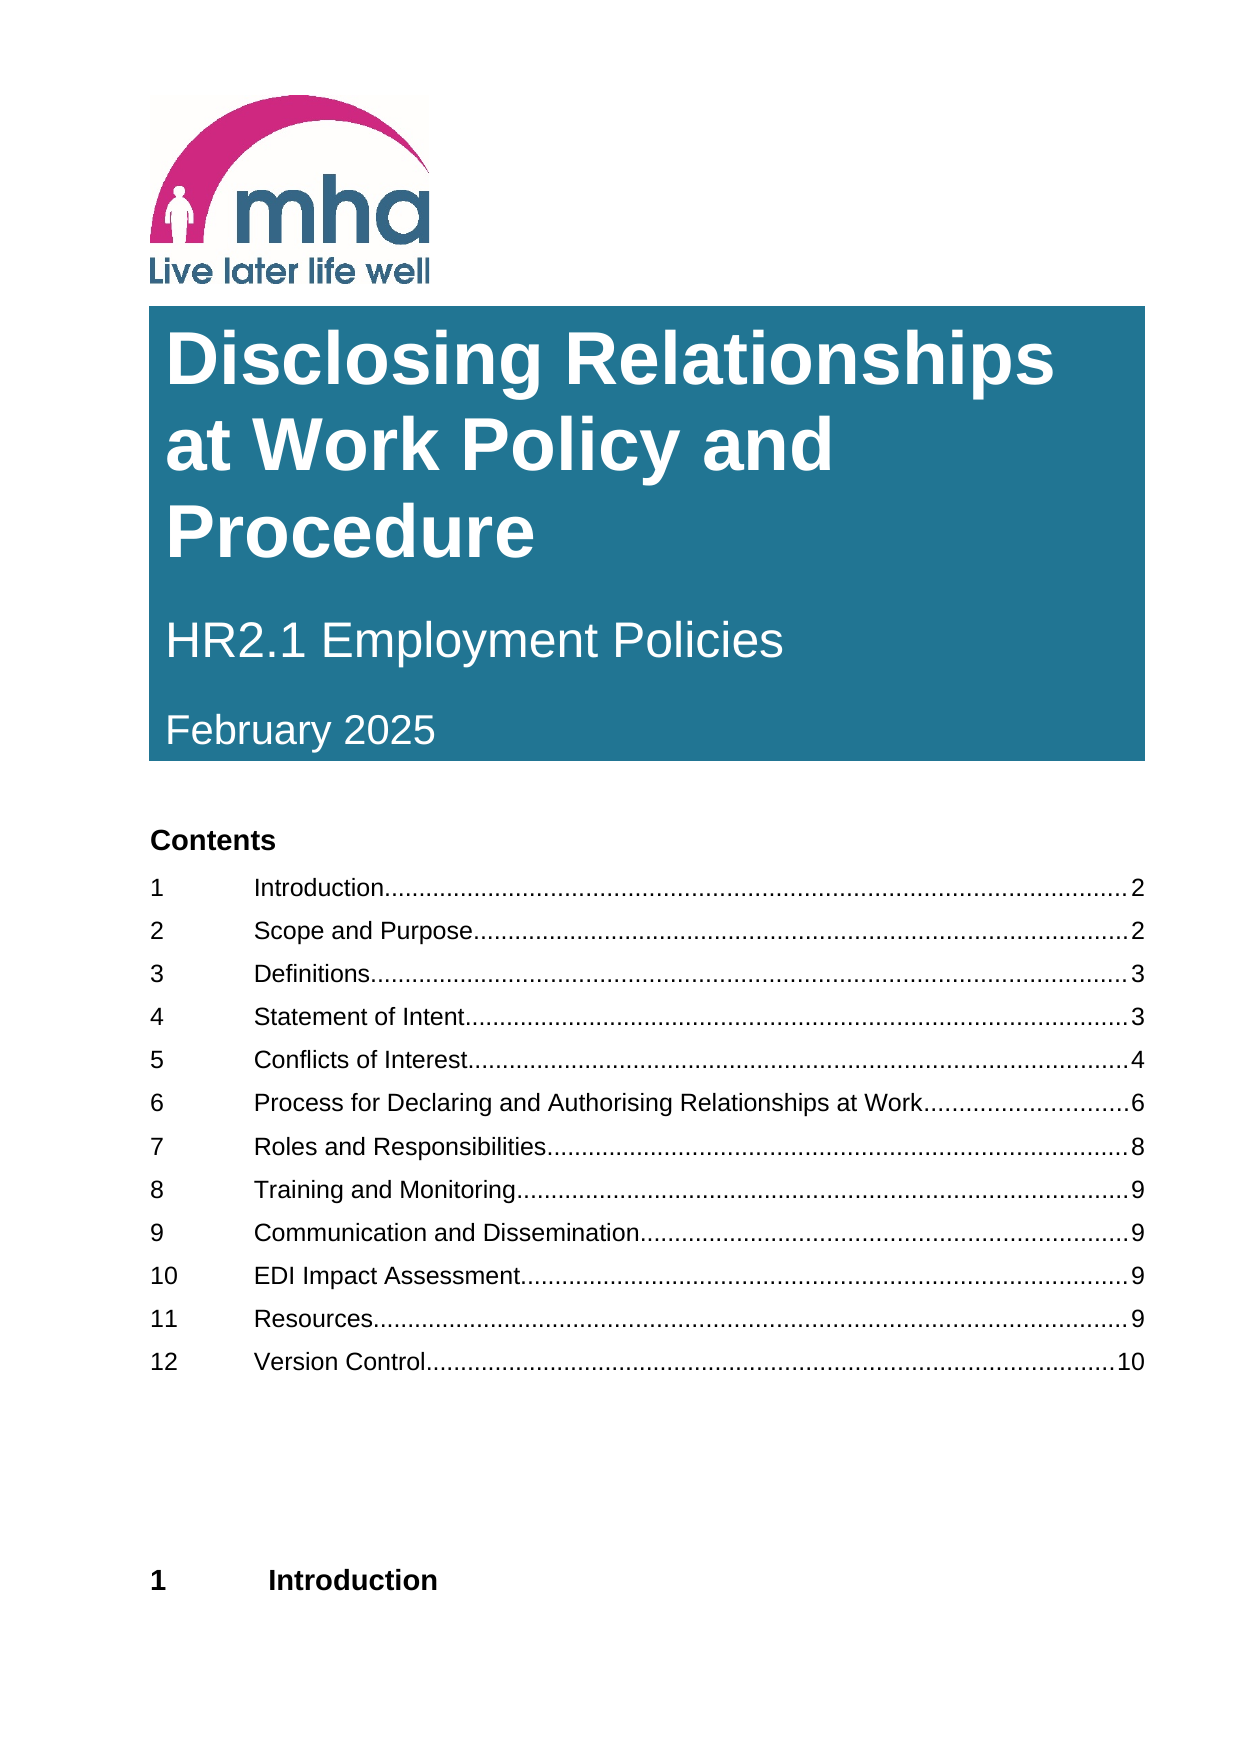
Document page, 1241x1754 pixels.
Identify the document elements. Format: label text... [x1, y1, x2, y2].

subtitle Introduction [150, 1563, 1146, 1596]
picture [150, 95, 430, 284]
